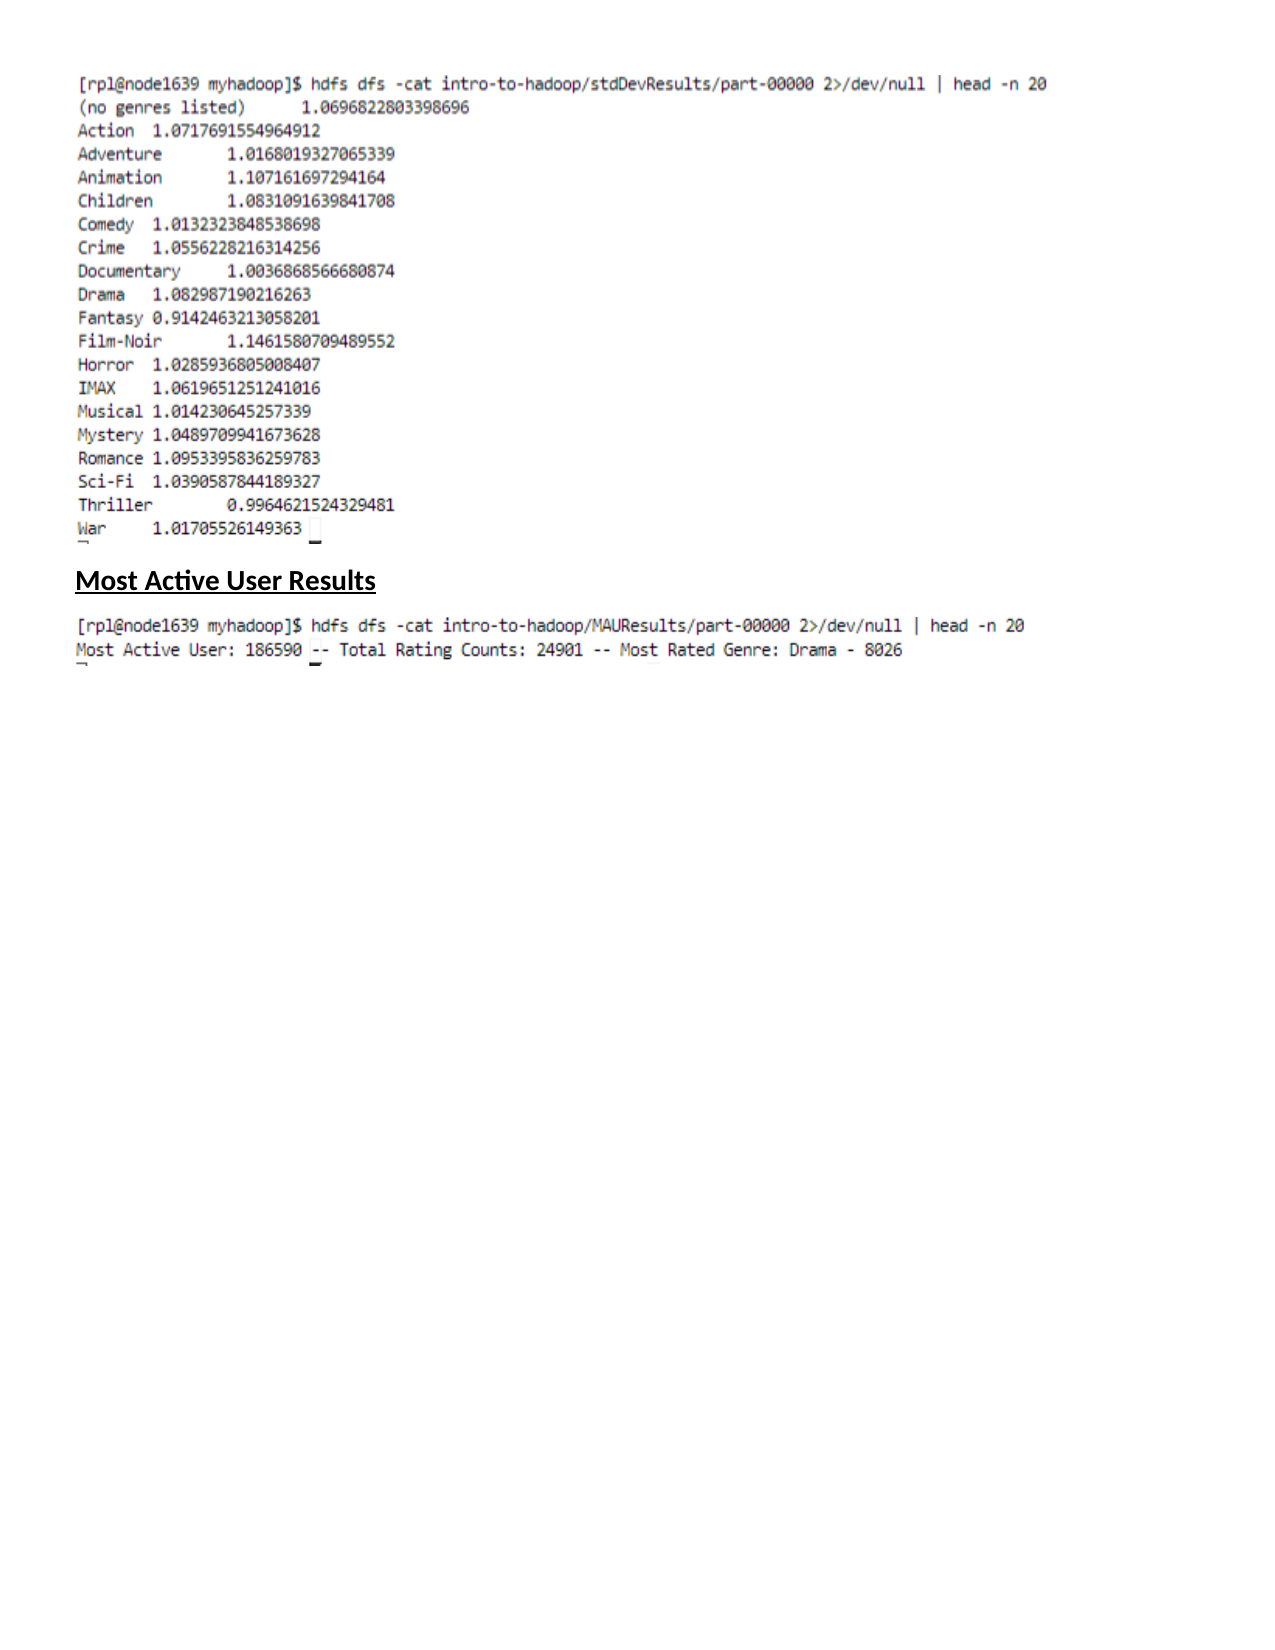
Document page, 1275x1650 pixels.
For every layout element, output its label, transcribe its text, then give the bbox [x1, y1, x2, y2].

text Most Active User Results [75, 562, 1200, 598]
picture [75, 617, 1035, 666]
picture [75, 75, 1050, 544]
